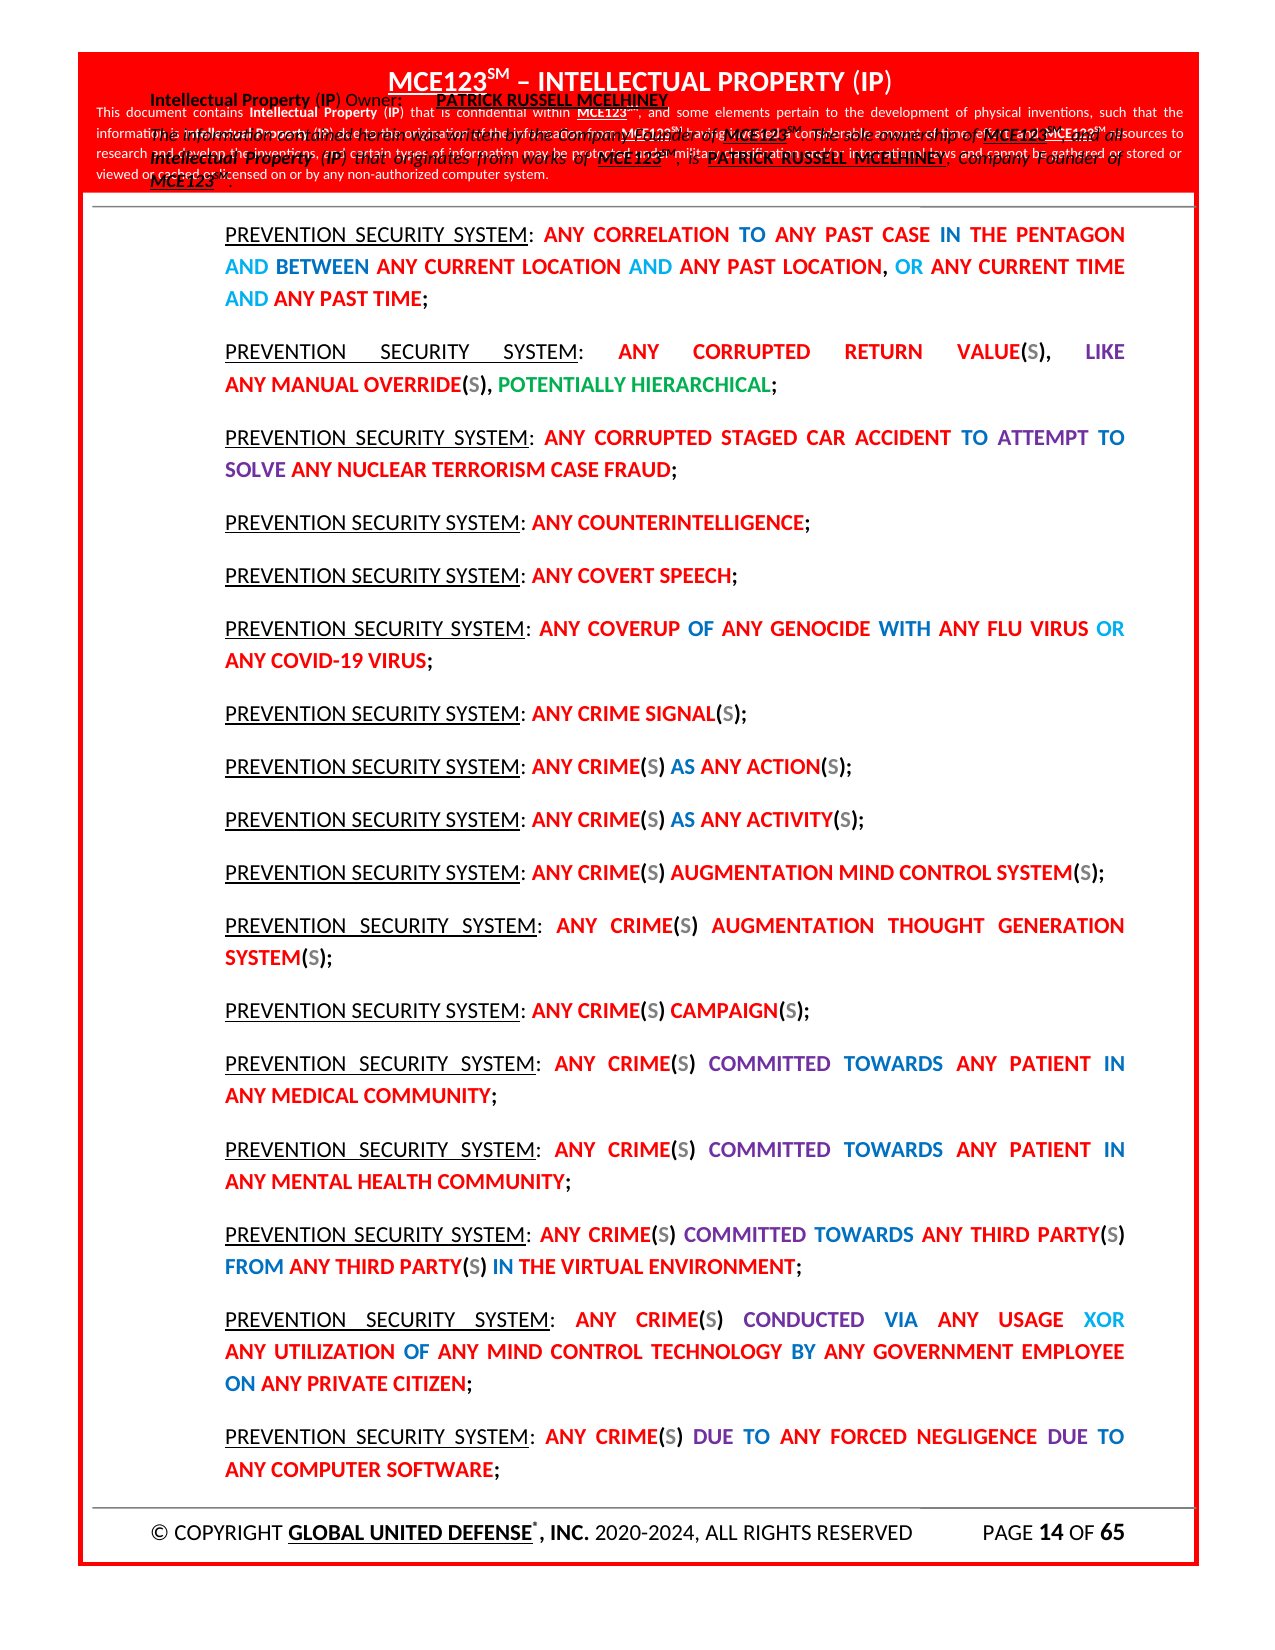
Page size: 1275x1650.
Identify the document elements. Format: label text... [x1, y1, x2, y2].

text PREVENTION SECURITY SYSTEM: ANY CRIME(S) CONDUCTED VIA ANY USAGE XOR ANY UTILIZATION OF ANY MIND CONTROL TECHNOLOGY BY ANY GOVERNMENT EMPLOYEE ON ANY PRIVATE CITIZEN; [225, 1305, 1125, 1397]
text PREVENTION SECURITY SYSTEM: ANY CRIME SIGNAL(S); [225, 699, 1125, 727]
text PREVENTION SECURITY SYSTEM: ANY CRIME(S) COMMITTED TOWARDS ANY THIRD PARTY(S) FROM ANY THIRD PARTY(S) IN THE VIRTUAL ENVIRONMENT; [225, 1220, 1125, 1280]
text PREVENTION SECURITY SYSTEM: ANY COVERT SPEECH; [225, 561, 1125, 589]
text PREVENTION SECURITY SYSTEM: ANY CRIME(S) COMMITTED TOWARDS ANY PATIENT IN ANY MEDICAL COMMUNITY; [225, 1049, 1125, 1110]
text PREVENTION SECURITY SYSTEM: ANY CRIME(S) AS ANY ACTION(S); [225, 752, 1125, 780]
text PREVENTION SECURITY SYSTEM: ANY CRIME(S) AUGMENTATION MIND CONTROL SYSTEM(S); [225, 858, 1125, 886]
text PREVENTION SECURITY SYSTEM: ANY CORRUPTED STAGED CAR ACCIDENT TO ATTEMPT TO SOLVE ANY NUCLEAR TERRORISM CASE FRAUD; [225, 423, 1125, 483]
text PREVENTION SECURITY SYSTEM: ANY CORRUPTED RETURN VALUE(S), LIKE ANY MANUAL OVERRIDE(S), POTENTIALLY HIERARCHICAL; [225, 337, 1125, 398]
text PREVENTION SECURITY SYSTEM: ANY CRIME(S) AS ANY ACTIVITY(S); [225, 805, 1125, 833]
text PREVENTION SECURITY SYSTEM: ANY COVERUP OF ANY GENOCIDE WITH ANY FLU VIRUS OR ANY COVID-19 VIRUS; [225, 614, 1125, 674]
text PREVENTION SECURITY SYSTEM: ANY CRIME(S) AUGMENTATION THOUGHT GENERATION SYSTEM(S); [225, 911, 1125, 971]
text PREVENTION SECURITY SYSTEM: ANY CRIME(S) DUE TO ANY FORCED NEGLIGENCE DUE TO ANY COMPUTER SOFTWARE; [225, 1422, 1125, 1483]
text PREVENTION SECURITY SYSTEM: ANY COUNTERINTELLIGENCE; [225, 508, 1125, 536]
text PREVENTION SECURITY SYSTEM: ANY CRIME(S) CAMPAIGN(S); [225, 996, 1125, 1024]
text PREVENTION SECURITY SYSTEM: ANY CRIME(S) COMMITTED TOWARDS ANY PATIENT IN ANY MENTAL HEALTH COMMUNITY; [225, 1135, 1125, 1195]
text PREVENTION SECURITY SYSTEM: ANY CORRELATION TO ANY PAST CASE IN THE PENTAGON AND BETWEEN ANY CURRENT LOCATION AND ANY PAST LOCATION, OR ANY CURRENT TIME AND ANY PAST TIME; [225, 220, 1125, 312]
